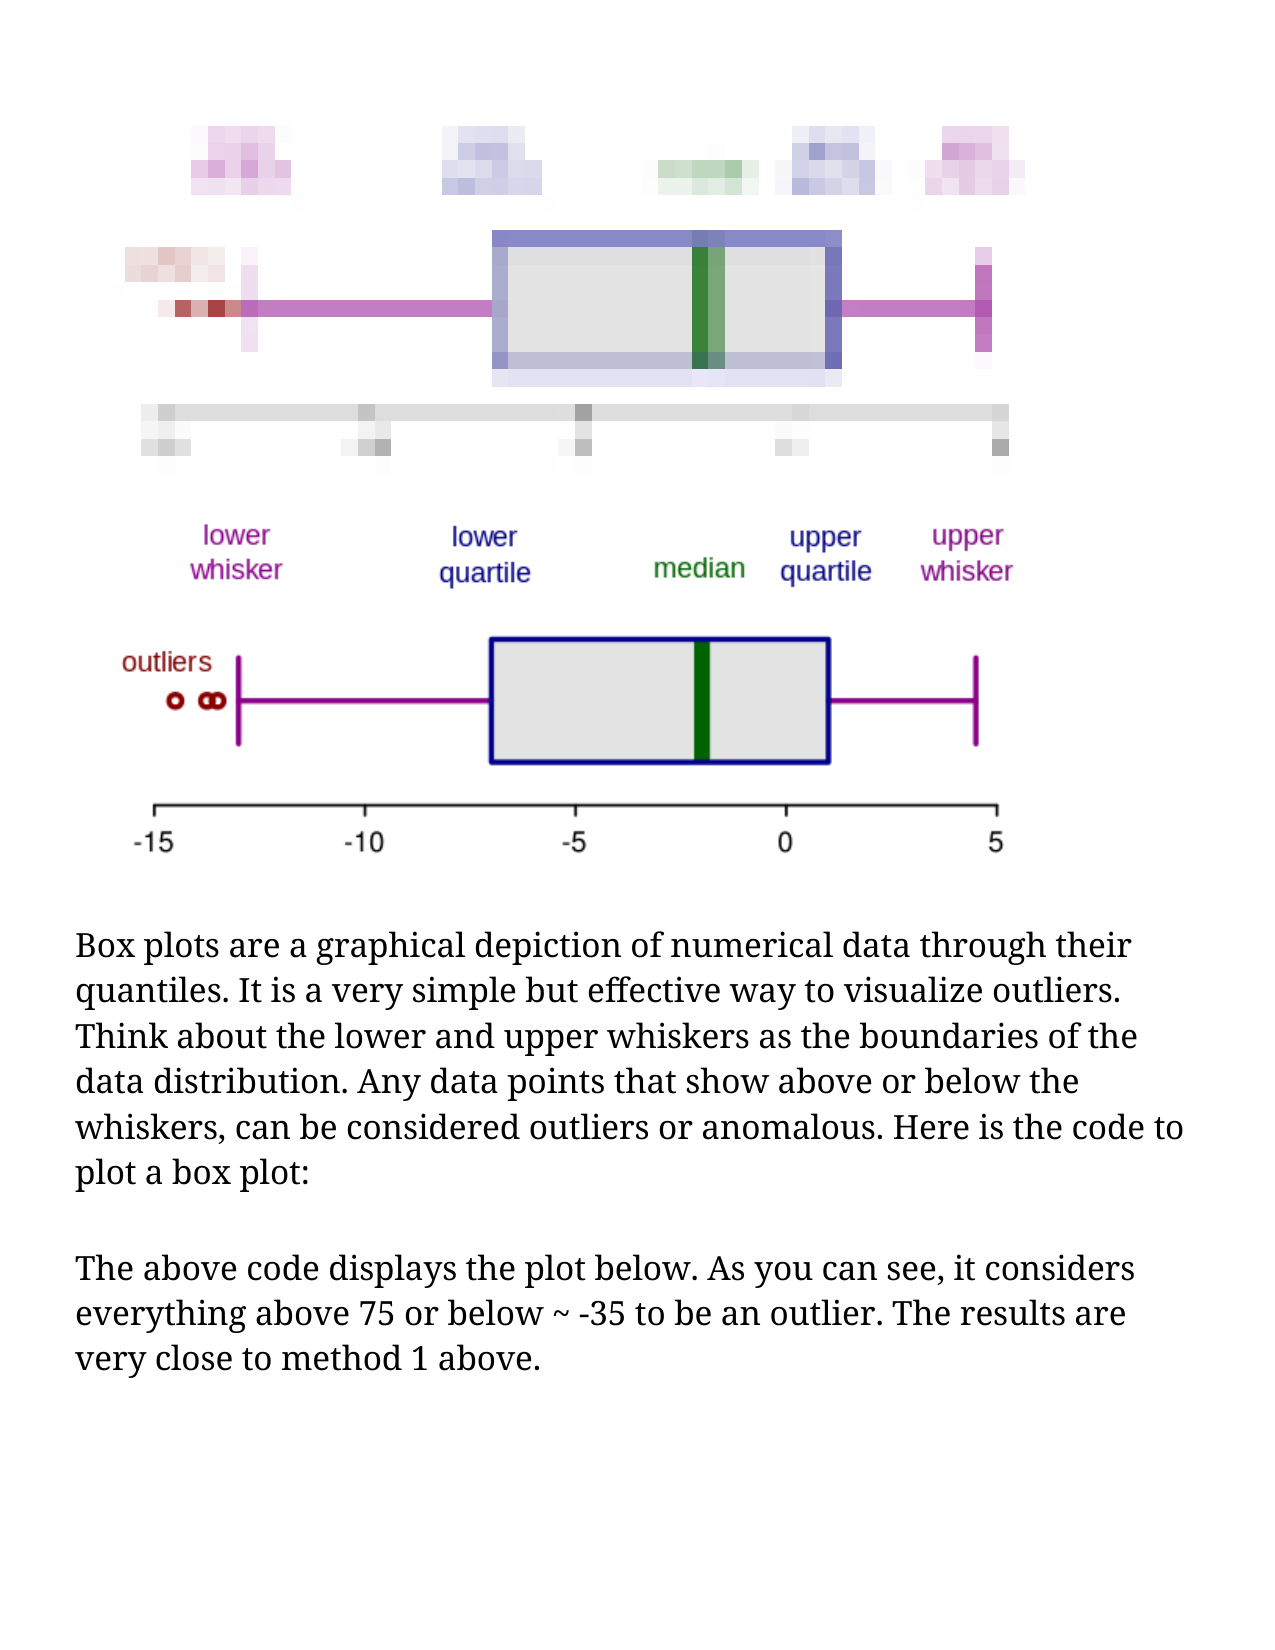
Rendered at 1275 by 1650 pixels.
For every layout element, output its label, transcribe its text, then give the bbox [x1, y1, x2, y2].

text Box plots are a graphical depiction of numerical data through their quantiles. It is a very simple but effective way to visualize outliers. Think about the lower and upper whiskers as the boundaries of the data distribution. Any data points that show above or below the whiskers, can be considered outliers or anomalous. Here is the code to plot a box plot: [75, 922, 1200, 1194]
text The above code displays the plot below. As you can see, it considers everything above 75 or below ~ -35 to be an outlier. The results are very close to method 1 above. [75, 1244, 1200, 1381]
picture [75, 75, 1075, 872]
